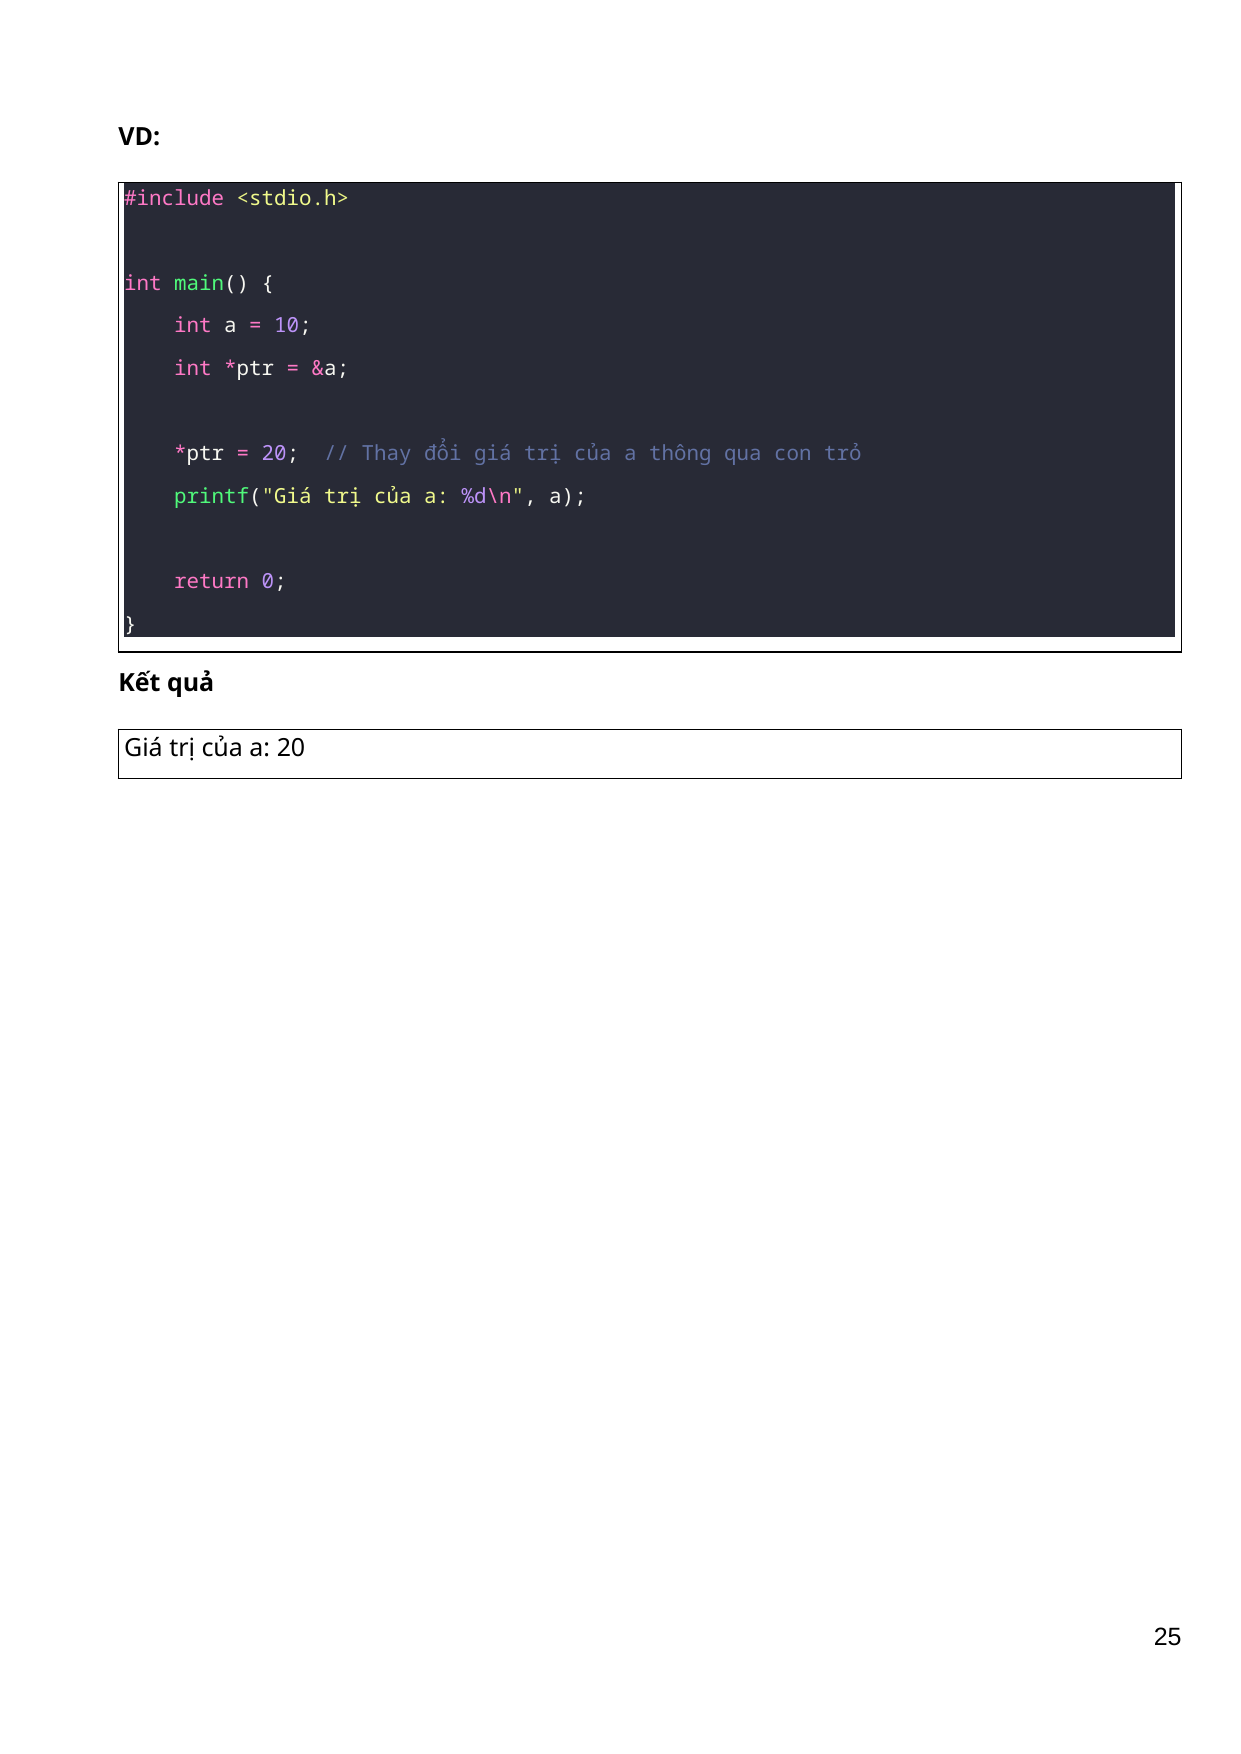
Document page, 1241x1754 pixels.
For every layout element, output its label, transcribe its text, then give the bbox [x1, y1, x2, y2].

text VD: [118, 118, 1181, 152]
table_header #include <stdio.h> int main() { int a = 10; int *ptr = &a; *ptr = 20; // Thay đổi giá trị của a thông qua con trỏ printf("Giá trị của a: %d\n", a); return 0; } [119, 183, 1181, 651]
text Kết quả [118, 665, 1181, 699]
table_header Giá trị của a: 20 [119, 730, 1181, 778]
